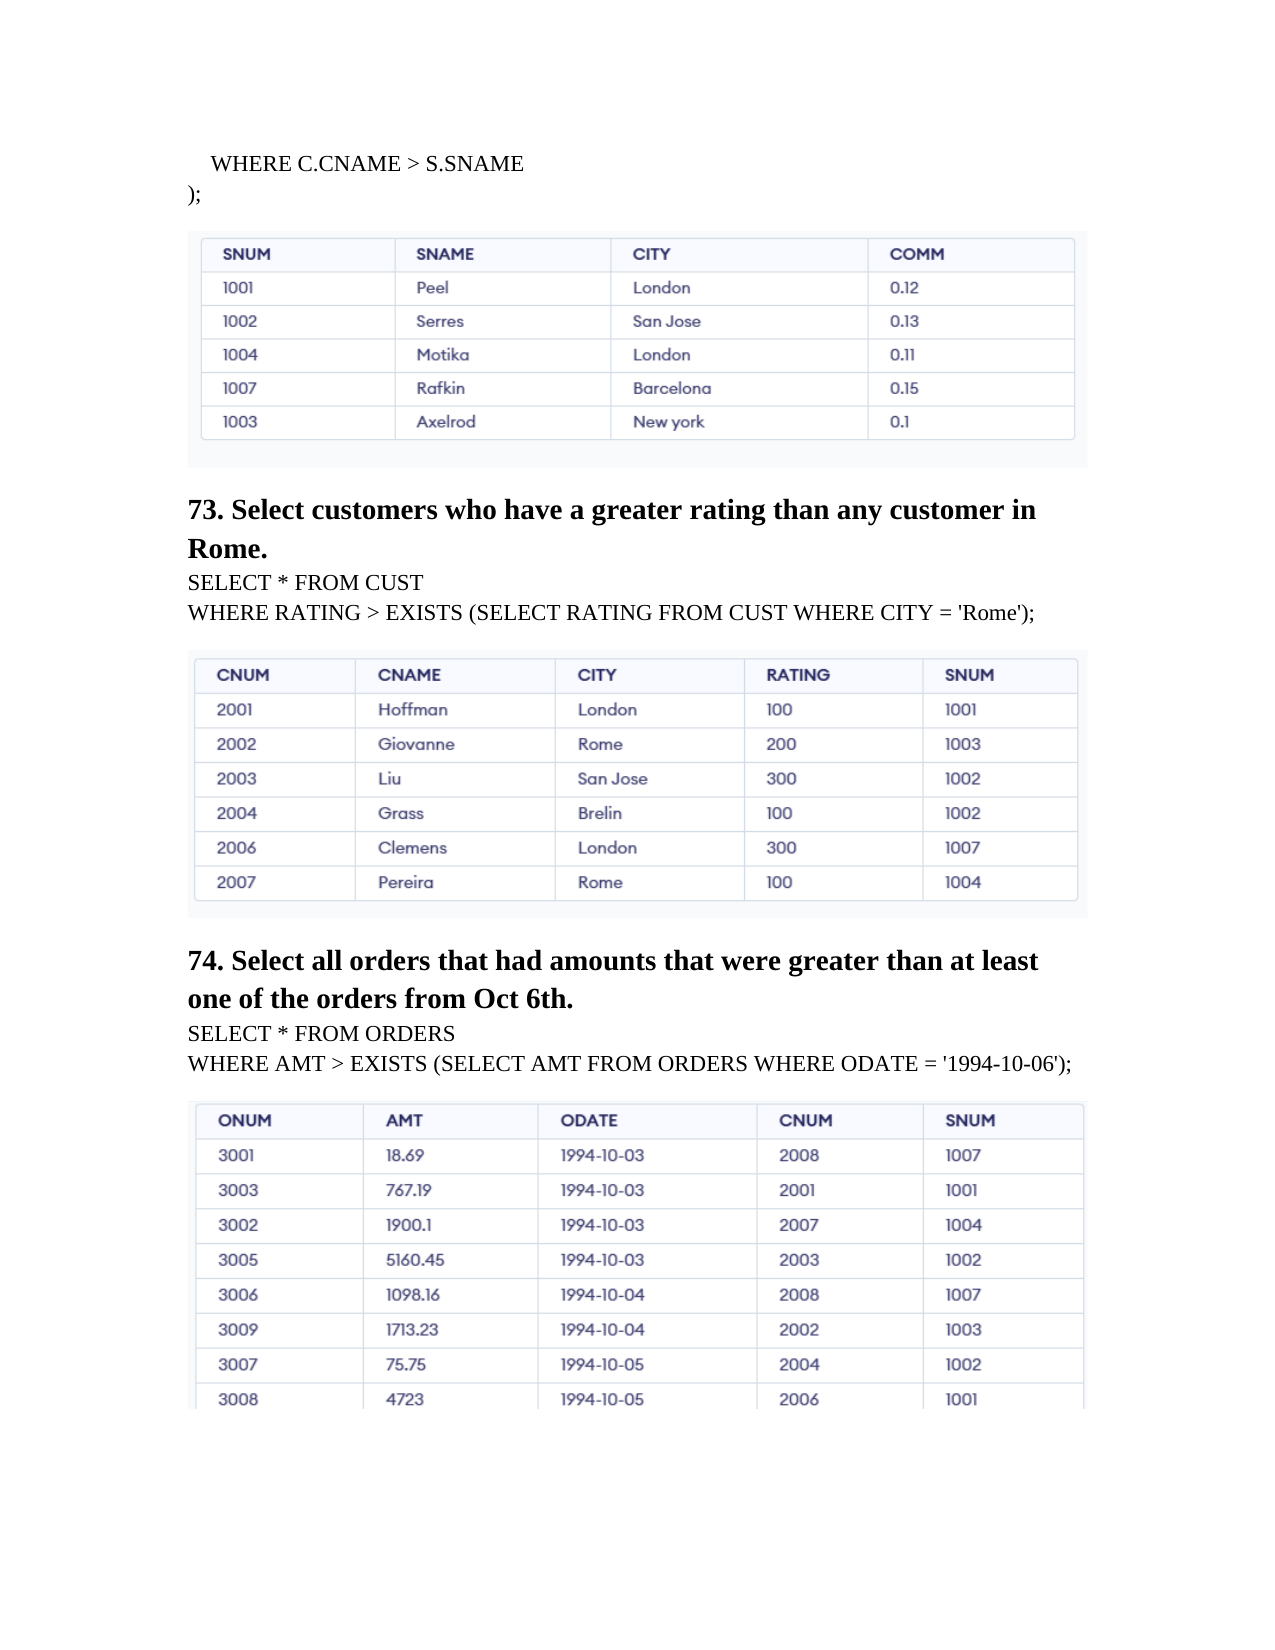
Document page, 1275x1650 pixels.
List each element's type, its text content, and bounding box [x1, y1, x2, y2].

picture [187, 650, 1088, 918]
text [187, 150, 1087, 207]
text SELECT * FROM CUST WHERE RATING > EXISTS (SELECT RATING FROM CUST WHERE CITY = 'Rome'); [187, 569, 1087, 626]
picture [187, 231, 1088, 468]
subtitle 73. Select customers who have a greater rating than any customer in Rome. [187, 492, 1087, 564]
picture [187, 1101, 1088, 1409]
text SELECT * FROM ORDERS WHERE AMT > EXISTS (SELECT AMT FROM ORDERS WHERE ODATE = '1994-10-06'); [187, 1020, 1087, 1076]
subtitle 74. Select all orders that had amounts that were greater than at least one of the orders from Oct 6th. [187, 943, 1087, 1015]
